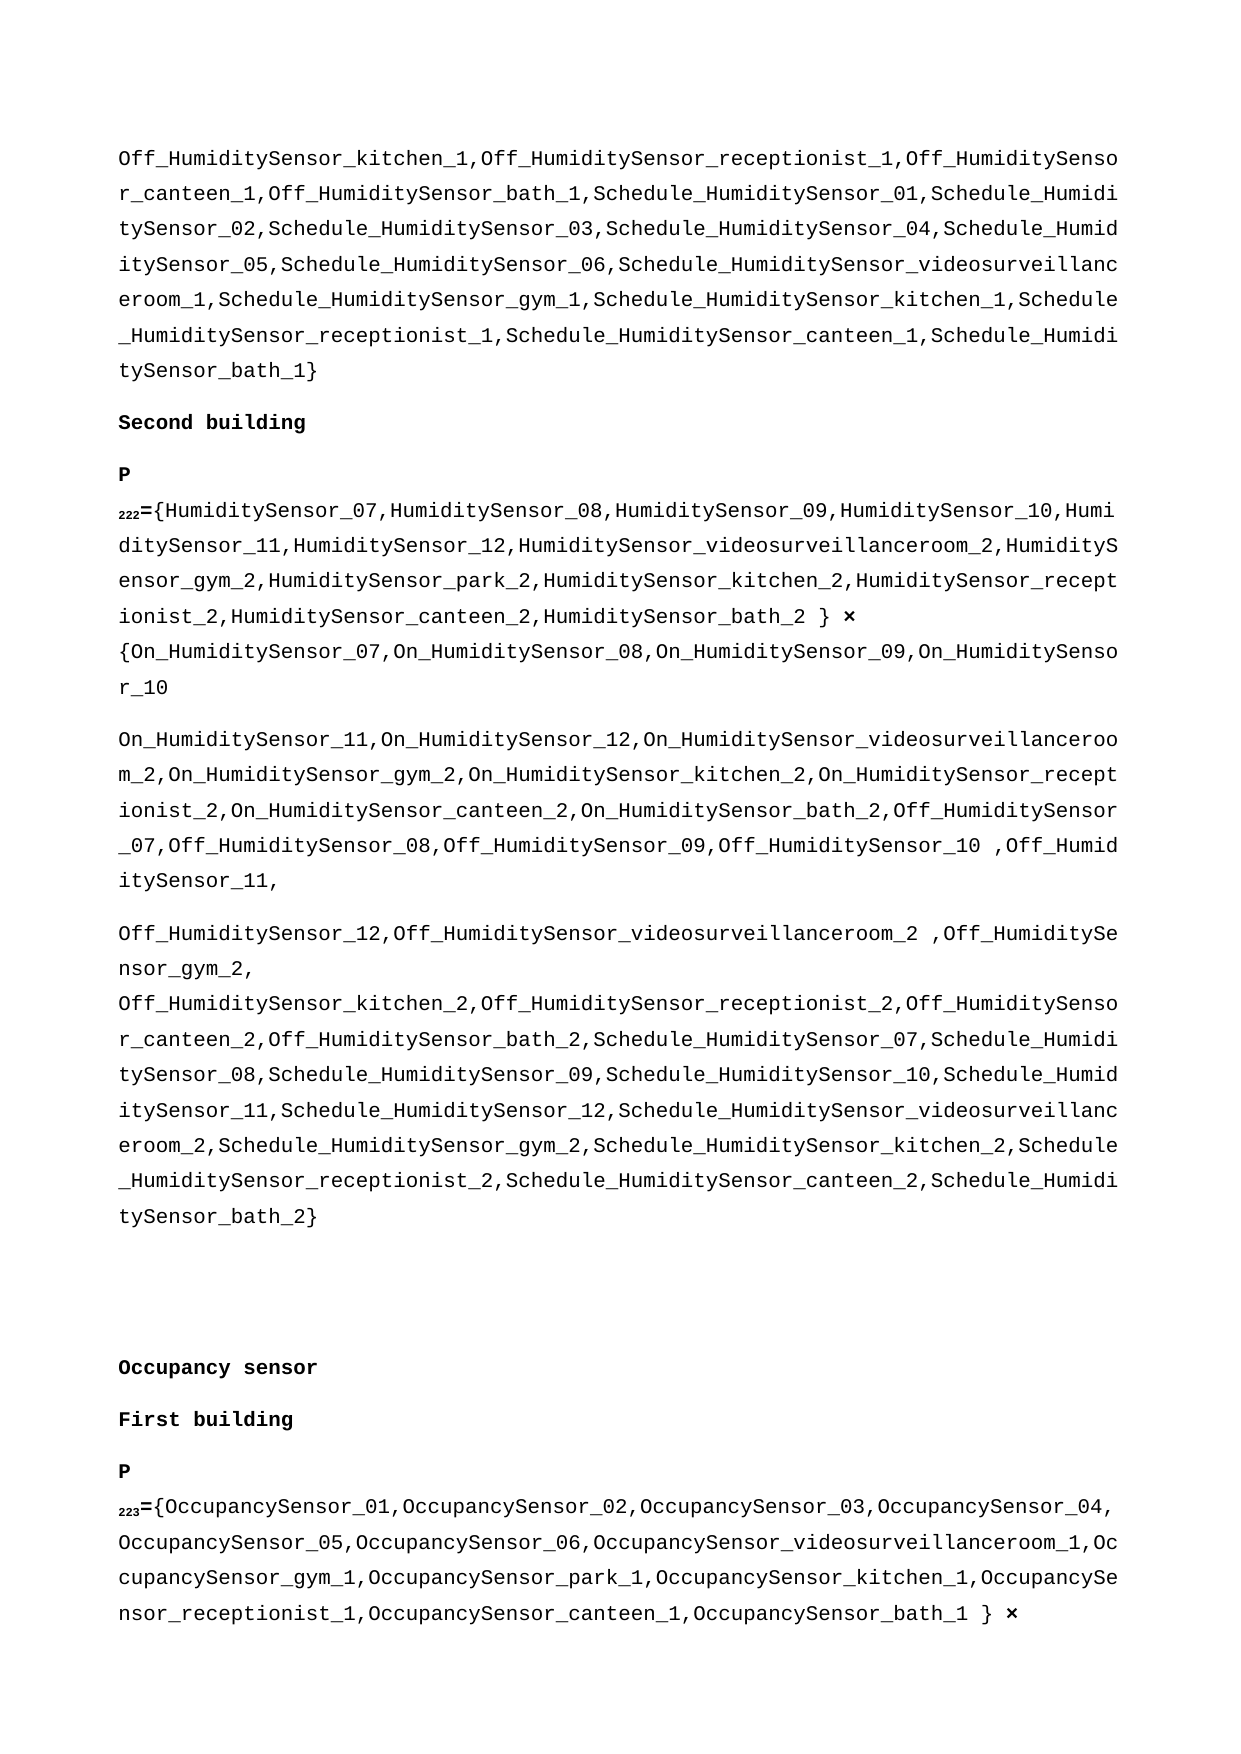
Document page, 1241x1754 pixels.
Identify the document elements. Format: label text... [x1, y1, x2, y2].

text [118, 148, 1122, 384]
text Occupancy sensor [118, 1357, 1122, 1381]
text First building [118, 1409, 1122, 1433]
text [118, 1461, 1122, 1626]
text Second building [118, 412, 1122, 436]
text On_HumiditySensor_11,On_HumiditySensor_12,On_HumiditySensor_videosurveillanceroom_2,On_HumiditySensor_gym_2,On_HumiditySensor_kitchen_2,On_HumiditySensor_receptionist_2,On_HumiditySensor_canteen_2,On_HumiditySensor_bath_2,Off_HumiditySensor_07,Off_HumiditySensor_08,Off_HumiditySensor_09,Off_HumiditySensor_10 ,Off_HumiditySensor_11, [118, 729, 1122, 894]
text P222={HumiditySensor_07,HumiditySensor_08,HumiditySensor_09,HumiditySensor_10,HumiditySensor_11,HumiditySensor_12,HumiditySensor_videosurveillanceroom_2,HumiditySensor_gym_2,HumiditySensor_park_2,HumiditySensor_kitchen_2,HumiditySensor_receptionist_2,HumiditySensor_canteen_2,HumiditySensor_bath_2 } × {On_HumiditySensor_07,On_HumiditySensor_08,On_HumiditySensor_09,On_HumiditySensor_10 [118, 464, 1122, 700]
text Off_HumiditySensor_12,Off_HumiditySensor_videosurveillanceroom_2 ,Off_HumiditySensor_gym_2, Off_HumiditySensor_kitchen_2,Off_HumiditySensor_receptionist_2,Off_HumiditySensor_canteen_2,Off_HumiditySensor_bath_2,Schedule_HumiditySensor_07,Schedule_HumiditySensor_08,Schedule_HumiditySensor_09,Schedule_HumiditySensor_10,Schedule_HumiditySensor_11,Schedule_HumiditySensor_12,Schedule_HumiditySensor_videosurveillanceroom_2,Schedule_HumiditySensor_gym_2,Schedule_HumiditySensor_kitchen_2,Schedule_HumiditySensor_receptionist_2,Schedule_HumiditySensor_canteen_2,Schedule_HumiditySensor_bath_2} [118, 923, 1122, 1229]
